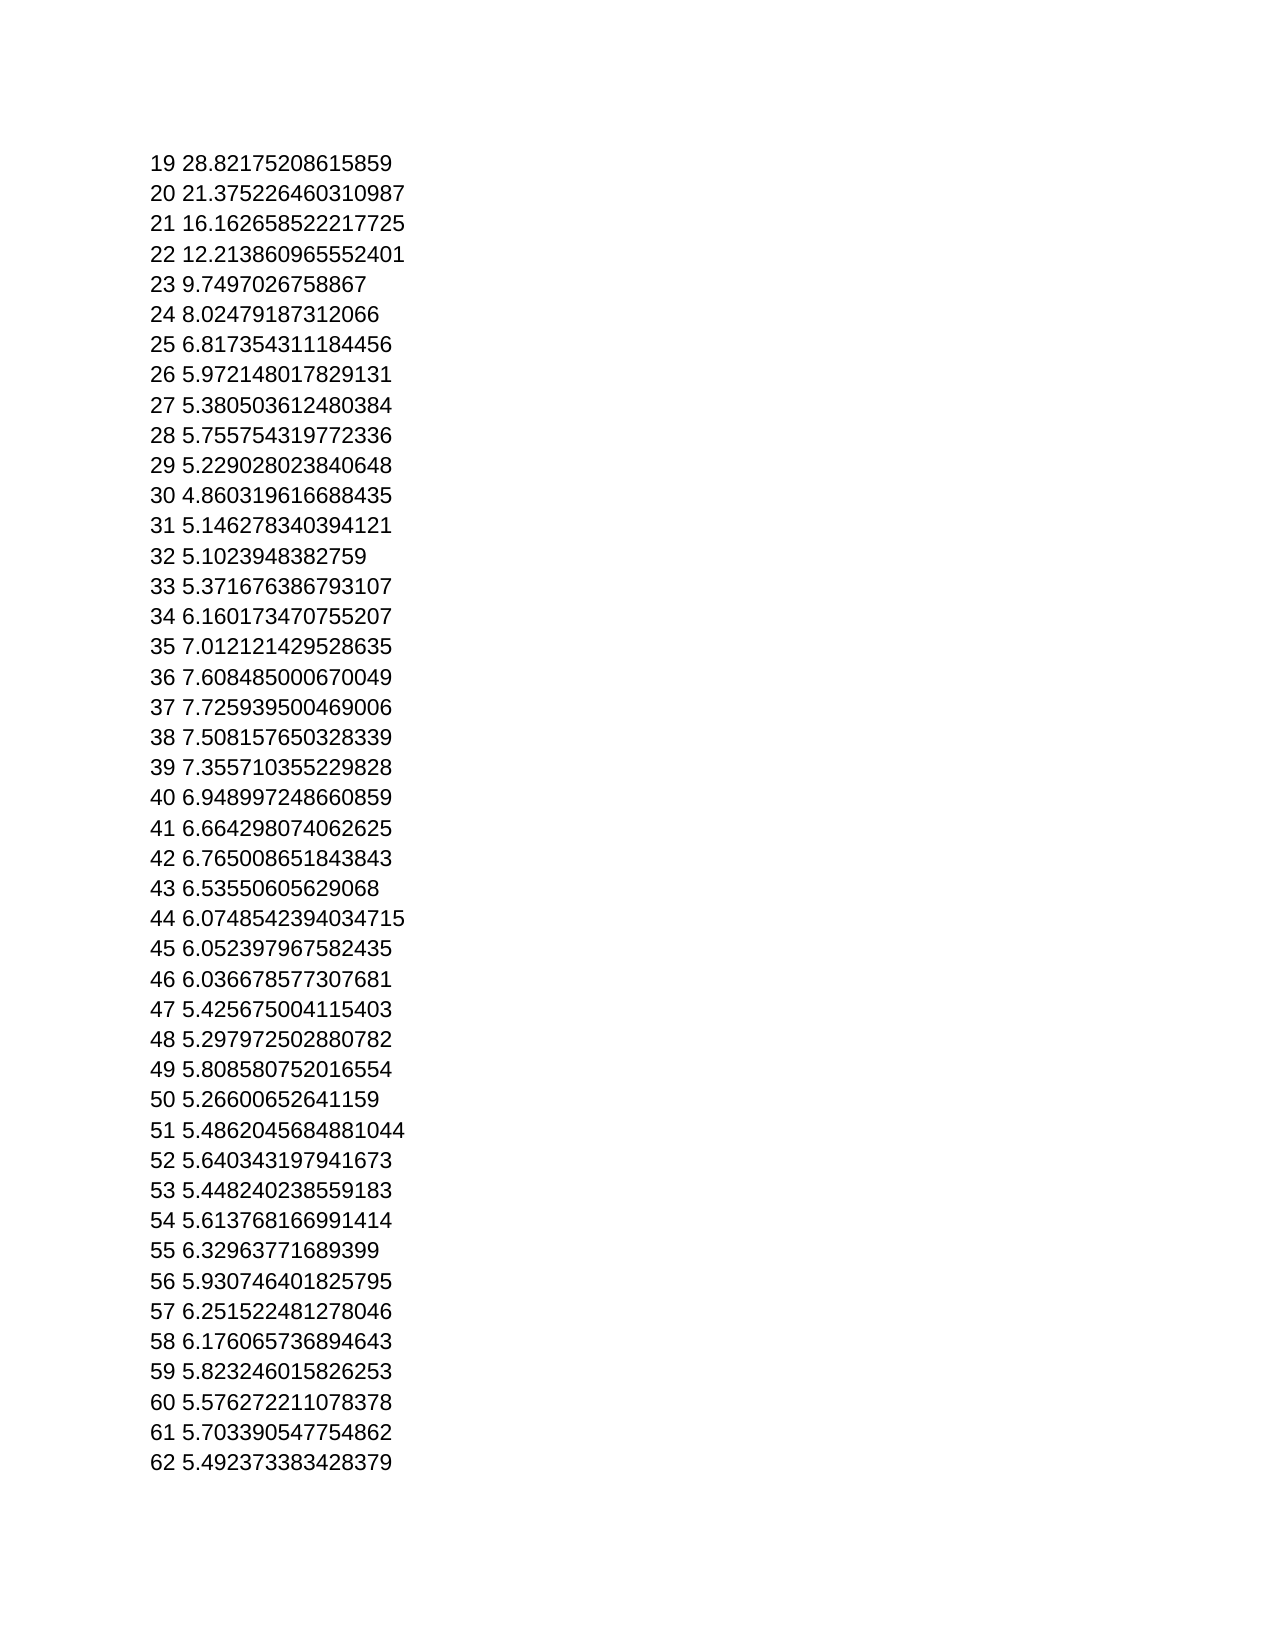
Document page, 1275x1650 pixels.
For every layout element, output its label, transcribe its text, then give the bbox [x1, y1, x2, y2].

text 23 9.7497026758867 [150, 271, 1125, 297]
text 55 6.32963771689399 [150, 1237, 1125, 1264]
text 38 7.508157650328339 [150, 724, 1125, 750]
text 20 21.375226460310987 [150, 180, 1125, 207]
text 42 6.765008651843843 [150, 845, 1125, 871]
text 45 6.052397967582435 [150, 935, 1125, 962]
text 58 6.176065736894643 [150, 1328, 1125, 1354]
text 53 5.448240238559183 [150, 1177, 1125, 1203]
text 34 6.160173470755207 [150, 603, 1125, 629]
text 25 6.817354311184456 [150, 331, 1125, 358]
text 41 6.664298074062625 [150, 814, 1125, 841]
text 33 5.371676386793107 [150, 573, 1125, 599]
text 62 5.492373383428379 [150, 1449, 1125, 1475]
text 36 7.608485000670049 [150, 663, 1125, 690]
text 30 4.860319616688435 [150, 482, 1125, 509]
text 24 8.02479187312066 [150, 301, 1125, 327]
text 49 5.808580752016554 [150, 1056, 1125, 1083]
text 48 5.297972502880782 [150, 1026, 1125, 1052]
text 31 5.146278340394121 [150, 512, 1125, 539]
text 46 6.036678577307681 [150, 966, 1125, 992]
text 50 5.26600652641159 [150, 1086, 1125, 1113]
text 61 5.703390547754862 [150, 1419, 1125, 1445]
text 32 5.1023948382759 [150, 543, 1125, 569]
text 37 7.725939500469006 [150, 694, 1125, 720]
text 43 6.53550605629068 [150, 875, 1125, 901]
text 29 5.229028023840648 [150, 452, 1125, 478]
text 51 5.4862045684881044 [150, 1117, 1125, 1143]
text 47 5.425675004115403 [150, 996, 1125, 1022]
text 19 28.82175208615859 [150, 150, 1125, 176]
text 39 7.355710355229828 [150, 754, 1125, 781]
text 57 6.251522481278046 [150, 1298, 1125, 1324]
text 26 5.972148017829131 [150, 361, 1125, 388]
text 52 5.640343197941673 [150, 1147, 1125, 1173]
text 54 5.613768166991414 [150, 1207, 1125, 1234]
text 21 16.162658522217725 [150, 210, 1125, 237]
text 59 5.823246015826253 [150, 1358, 1125, 1385]
text 22 12.213860965552401 [150, 241, 1125, 267]
text 27 5.380503612480384 [150, 392, 1125, 418]
text 56 5.930746401825795 [150, 1268, 1125, 1294]
text 28 5.755754319772336 [150, 422, 1125, 448]
text 35 7.012121429528635 [150, 633, 1125, 660]
text 40 6.948997248660859 [150, 784, 1125, 811]
text 60 5.576272211078378 [150, 1388, 1125, 1415]
text 44 6.0748542394034715 [150, 905, 1125, 932]
